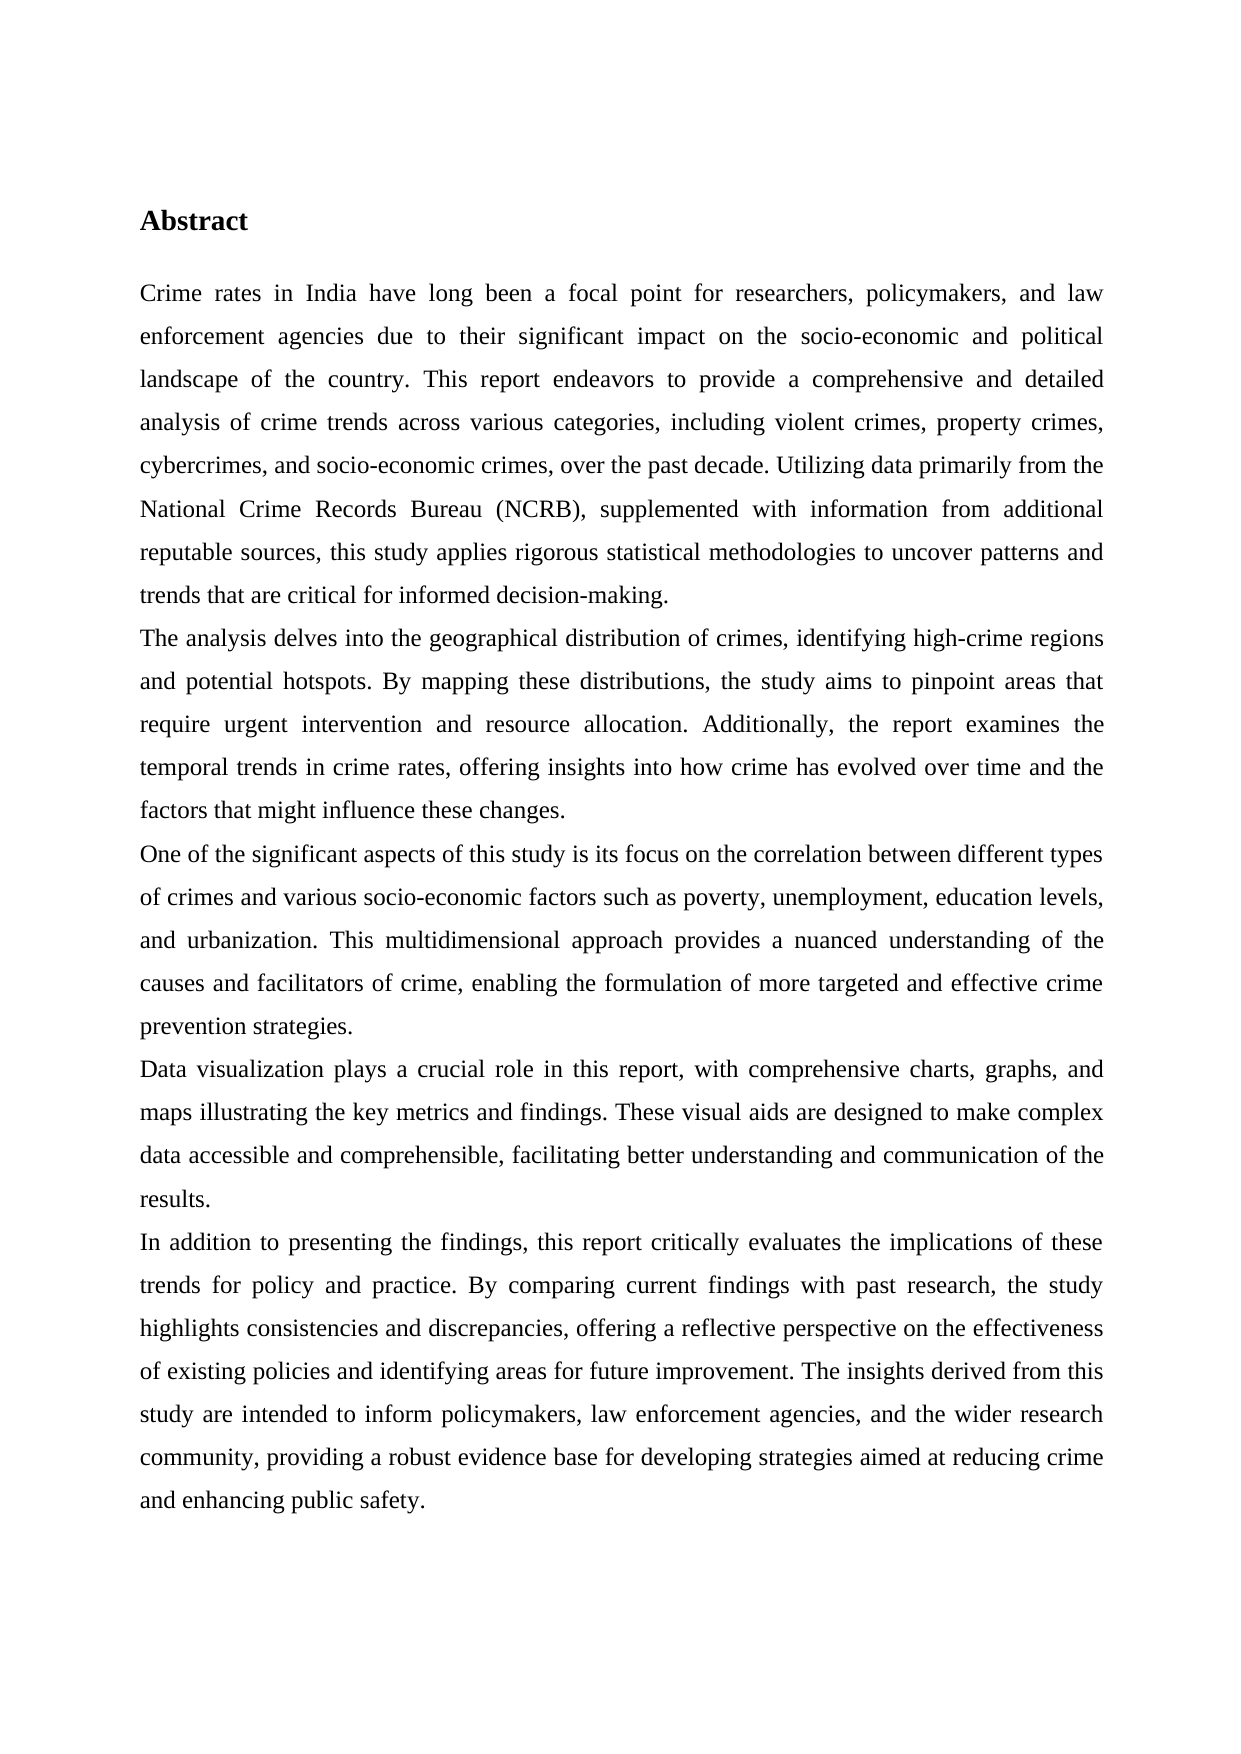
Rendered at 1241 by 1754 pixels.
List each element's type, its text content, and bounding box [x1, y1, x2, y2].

text One of the significant aspects of this study is its focus on the correlation between different types of crimes and various socio-economic factors such as poverty, unemployment, education levels, and urbanization. This multidimensional approach provides a nuanced understanding of the causes and facilitators of crime, enabling the formulation of more targeted and effective crime prevention strategies. [139, 839, 1105, 1040]
text Crime rates in India have long been a focal point for researchers, policymakers, and law enforcement agencies due to their significant impact on the socio-economic and political landscape of the country. This report endeavors to provide a comprehensive and detailed analysis of crime trends across various categories, including violent crimes, property crimes, cybercrimes, and socio-economic crimes, over the past decade. Utilizing data primarily from the National Crime Records Bureau (NCRB), supplemented with information from additional reputable sources, this study applies rigorous statistical methodologies to uncover patterns and trends that are critical for informed decision-making. [139, 278, 1105, 609]
text The analysis delves into the geographical distribution of crimes, identifying high-crime regions and potential hotspots. By mapping these distributions, the study aims to pinpoint areas that require urgent intervention and resource allocation. Additionally, the report examines the temporal trends in crime rates, offering insights into how crime has evolved over time and the factors that might influence these changes. [139, 623, 1105, 824]
text In addition to presenting the findings, this report critically evaluates the implications of these trends for policy and practice. By comparing current findings with past research, the study highlights consistencies and discrepancies, offering a reflective perspective on the effectiveness of existing policies and identifying areas for future improvement. The insights derived from this study are intended to inform policymakers, law enforcement agencies, and the wider research community, providing a robust evidence base for developing strategies aimed at reducing crime and enhancing public safety. [139, 1227, 1105, 1514]
subtitle Abstract [139, 203, 1105, 236]
text Data visualization plays a crucial role in this report, with comprehensive charts, graphs, and maps illustrating the key metrics and findings. These visual aids are designed to make complex data accessible and comprehensible, facilitating better understanding and communication of the results. [139, 1054, 1105, 1212]
